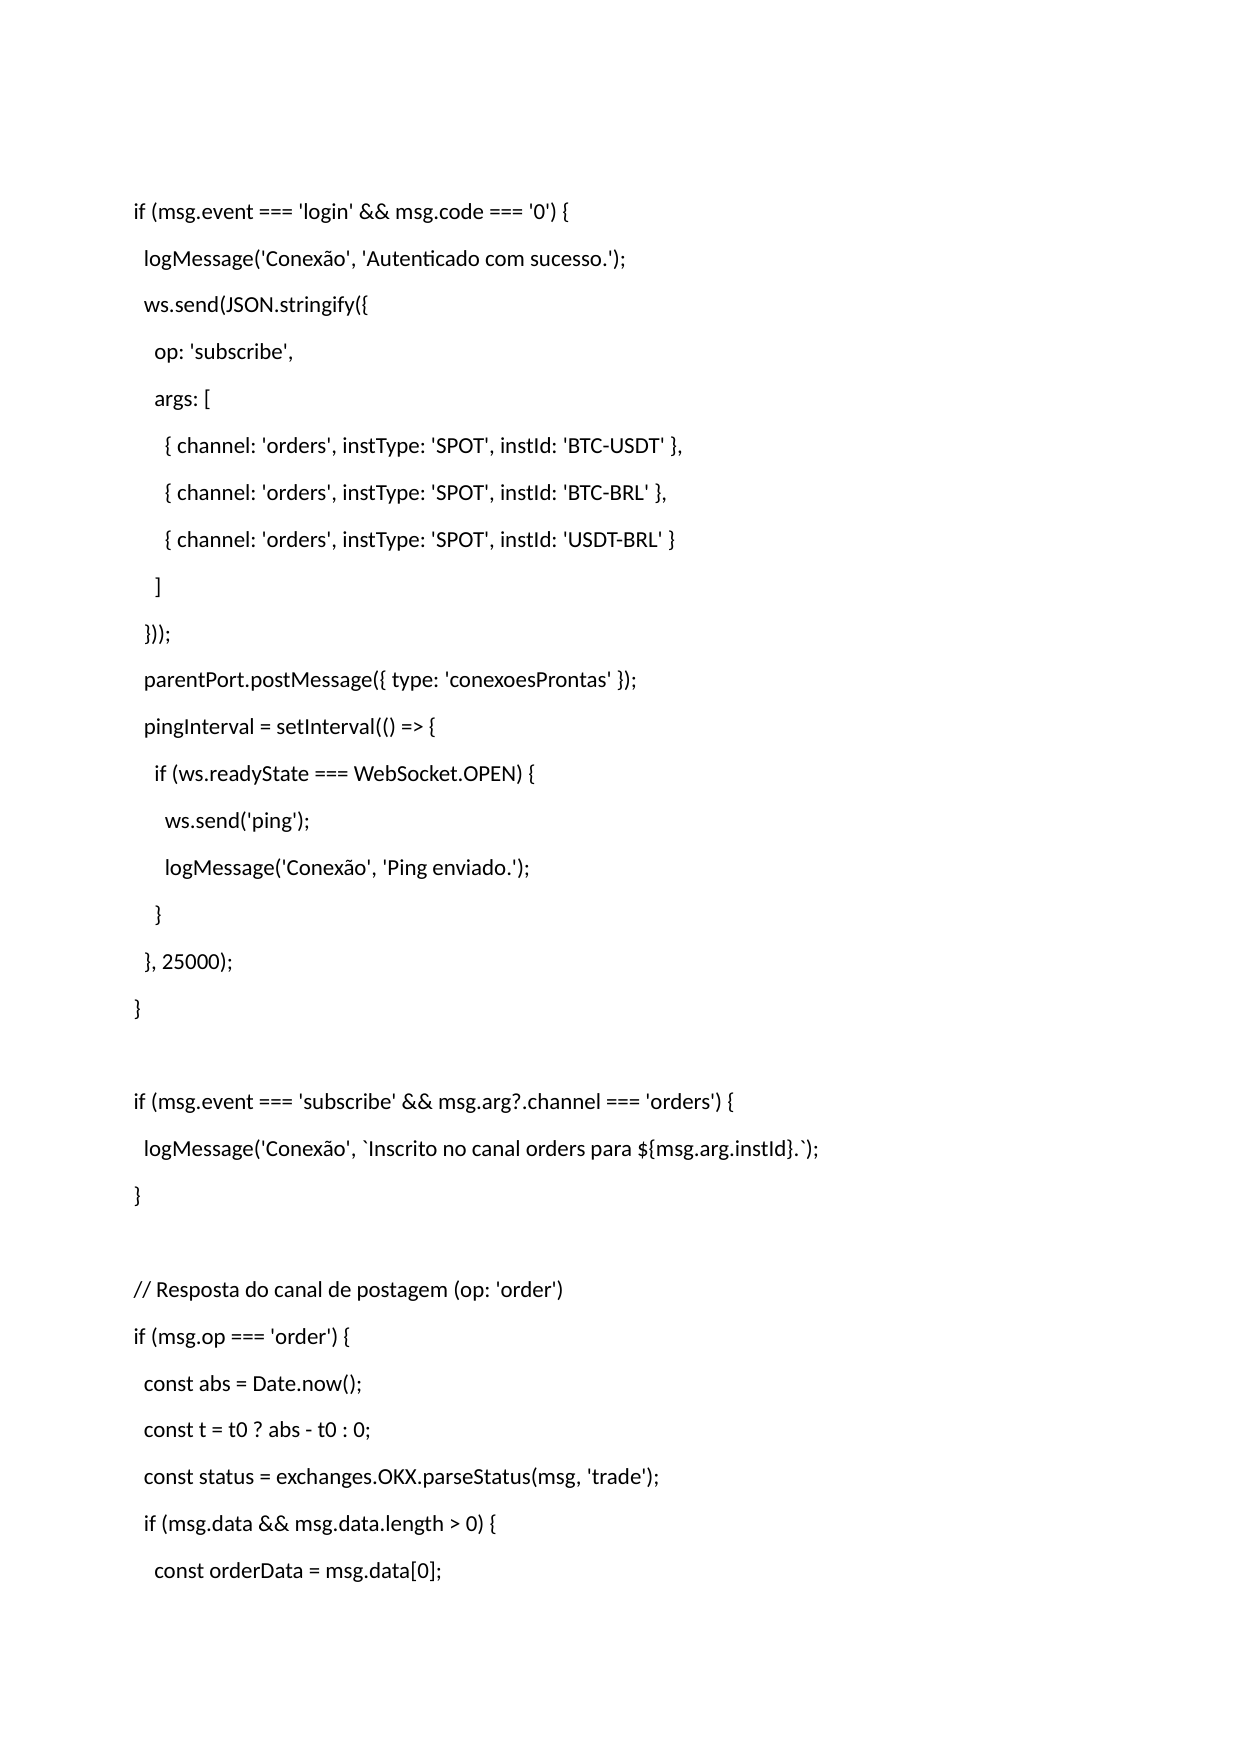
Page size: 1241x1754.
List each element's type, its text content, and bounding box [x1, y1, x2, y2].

text logMessage('Conexão', 'Ping enviado.'); [112, 853, 1128, 881]
text parentPort.postMessage({ type: 'conexoesProntas' }); [112, 666, 1128, 694]
text const orderData = msg.data[0]; [112, 1556, 1128, 1584]
text } [112, 994, 1128, 1022]
text if (msg.data && msg.data.length > 0) { [112, 1509, 1128, 1537]
text logMessage('Conexão', `Inscrito no canal orders para ${msg.arg.instId}.`); [112, 1134, 1128, 1162]
text { channel: 'orders', instType: 'SPOT', instId: 'BTC-USDT' }, [112, 431, 1128, 459]
text const status = exchanges.OKX.parseStatus(msg, 'trade'); [112, 1462, 1128, 1491]
text })); [112, 619, 1128, 647]
text const t = t0 ? abs - t0 : 0; [112, 1416, 1128, 1444]
text }, 25000); [112, 947, 1128, 975]
text } [112, 900, 1128, 928]
text if (ws.readyState === WebSocket.OPEN) { [112, 759, 1128, 787]
text args: [ [112, 384, 1128, 412]
text { channel: 'orders', instType: 'SPOT', instId: 'BTC-BRL' }, [112, 478, 1128, 506]
text pingInterval = setInterval(() => { [112, 712, 1128, 741]
text // Resposta do canal de postagem (op: 'order') [112, 1275, 1128, 1303]
text ws.send('ping'); [112, 806, 1128, 834]
text logMessage('Conexão', 'Autenticado com sucesso.'); [112, 244, 1128, 272]
text const abs = Date.now(); [112, 1369, 1128, 1397]
text ] [112, 572, 1128, 600]
text op: 'subscribe', [112, 337, 1128, 366]
text { channel: 'orders', instType: 'SPOT', instId: 'USDT-BRL' } [112, 525, 1128, 553]
text if (msg.op === 'order') { [112, 1322, 1128, 1350]
text } [112, 1181, 1128, 1209]
text if (msg.event === 'subscribe' && msg.arg?.channel === 'orders') { [112, 1087, 1128, 1116]
text ws.send(JSON.stringify({ [112, 291, 1128, 319]
text if (msg.event === 'login' && msg.code === '0') { [112, 197, 1128, 225]
